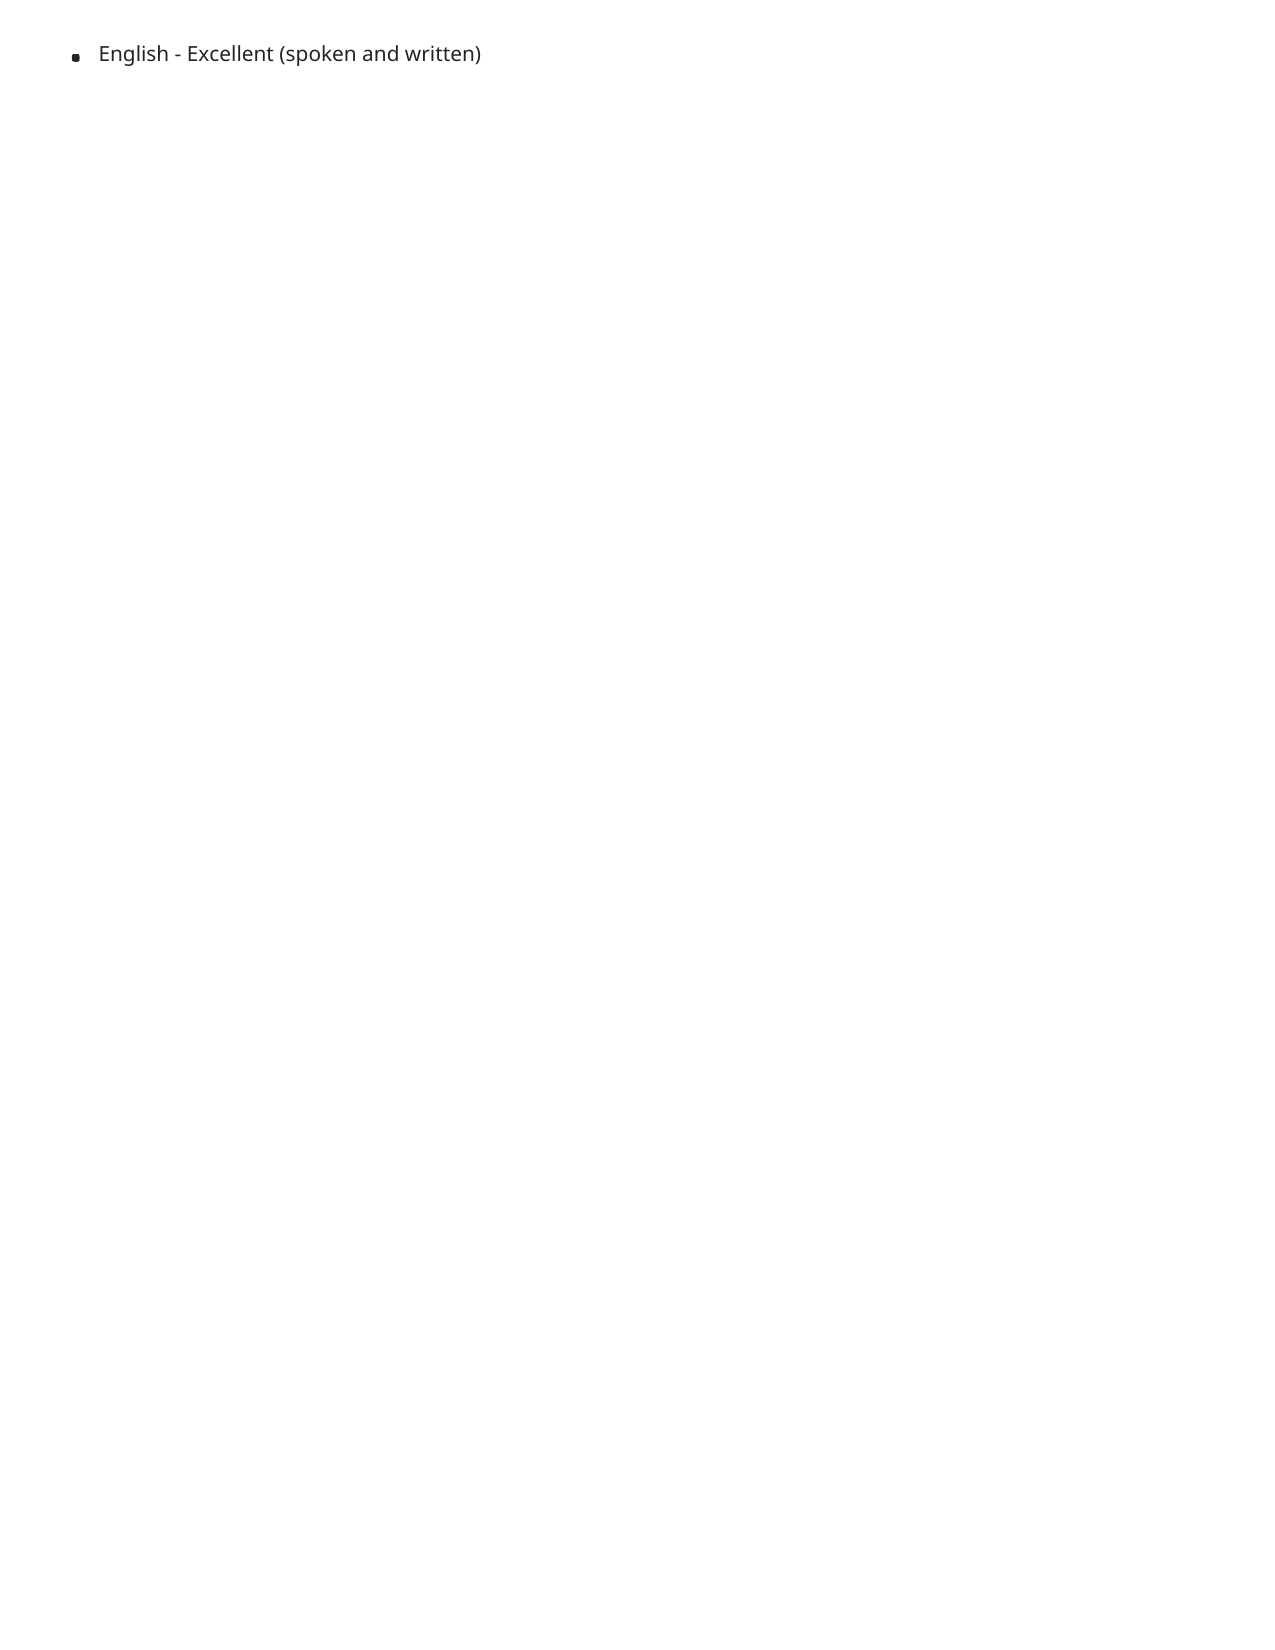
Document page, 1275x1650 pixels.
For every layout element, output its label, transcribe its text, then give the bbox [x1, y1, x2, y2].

picture [71, 54, 80, 62]
text English - Excellent (spoken and written) [72, 39, 1237, 68]
